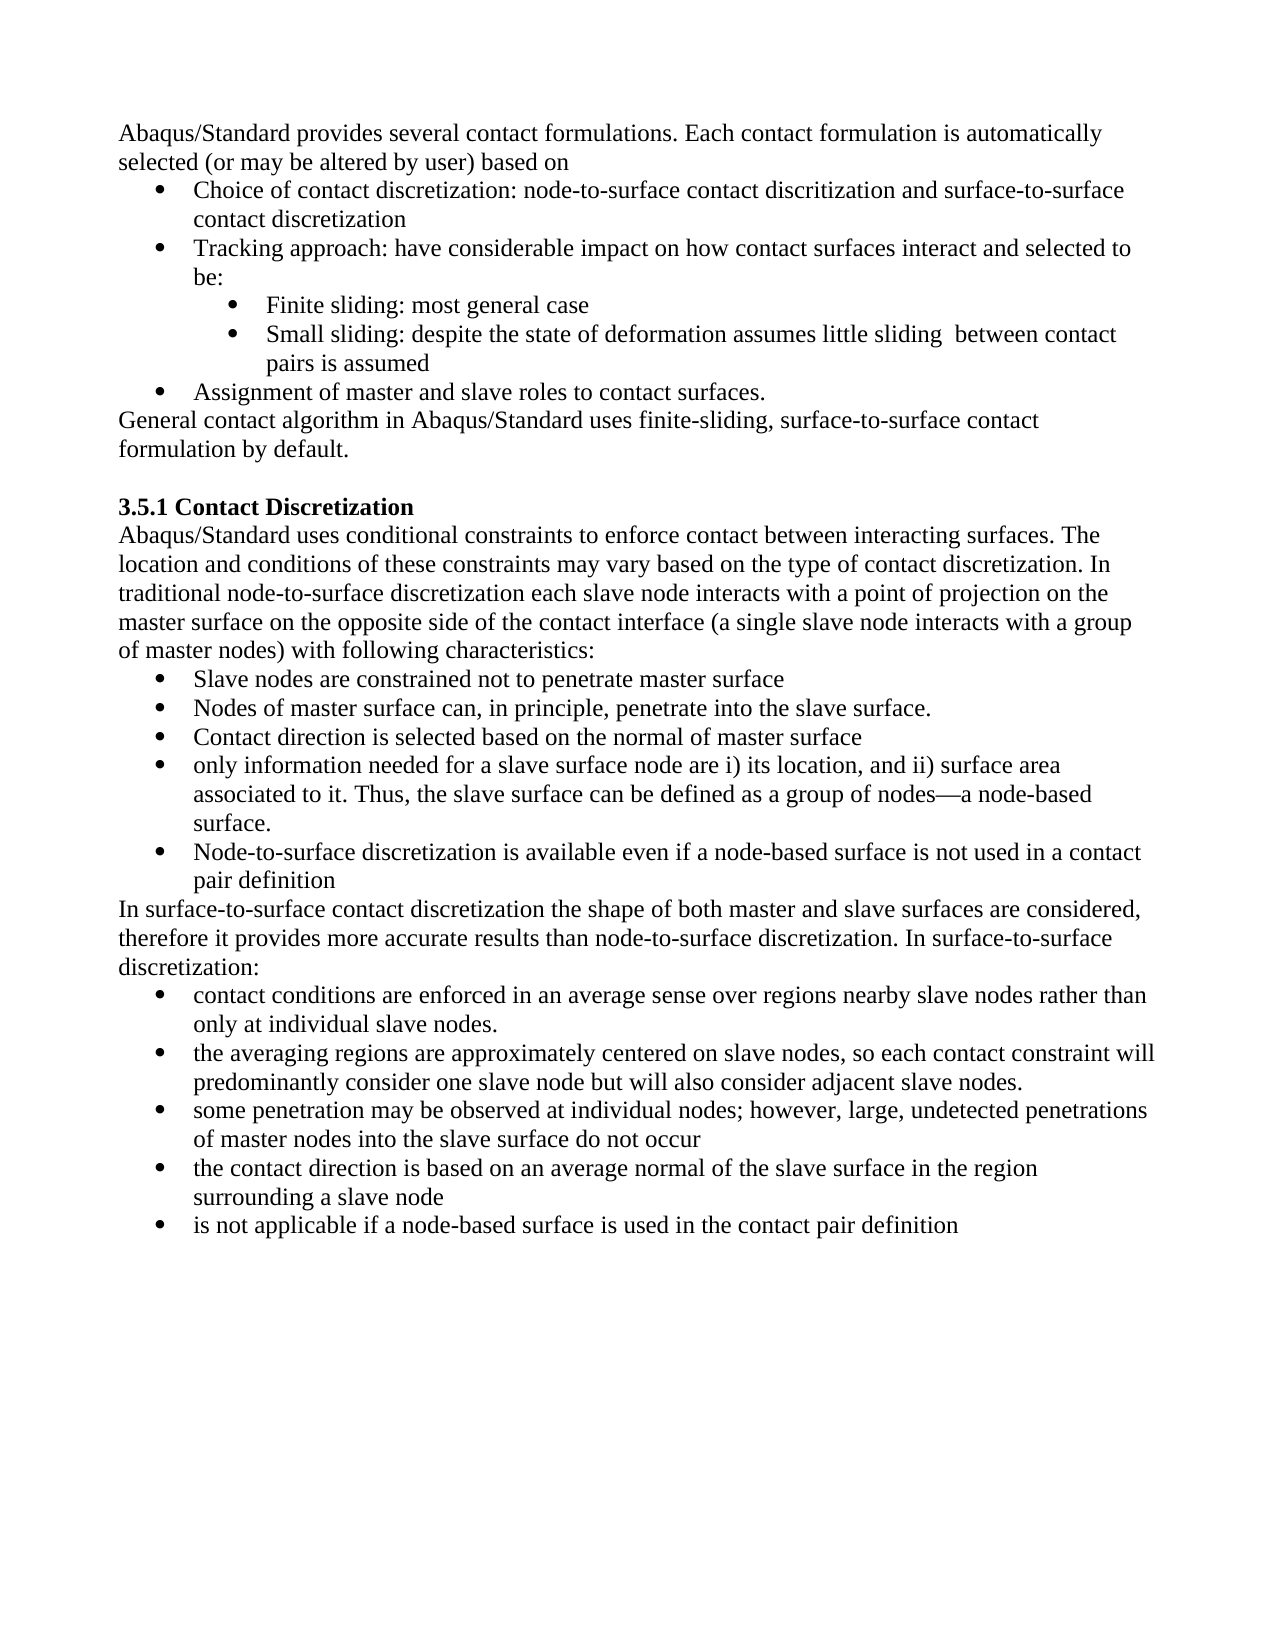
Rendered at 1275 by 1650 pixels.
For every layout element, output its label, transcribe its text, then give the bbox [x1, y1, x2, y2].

text Abaqus/Standard uses conditional constraints to enforce contact between interacting surfaces. The location and conditions of these constraints may vary based on the type of contact discretization. In traditional node-to-surface discretization each slave node interacts with a point of projection on the master surface on the opposite side of the contact interface (a single slave node interacts with a group of master nodes) with following characteristics: [118, 521, 1157, 664]
list the contact direction is based on an average normal of the slave surface in the region surrounding a slave node [156, 1153, 1157, 1211]
list Contact direction is selected based on the normal of master surface [156, 722, 1157, 751]
list Small sliding: despite the state of deformation assumes little sliding between contact pairs is assumed [228, 319, 1157, 377]
text 3.5.1 Contact Discretization [118, 492, 1157, 521]
list only information needed for a slave surface node are i) its location, and ii) surface area associated to it. Thus, the slave surface can be defined as a group of nodes—a node-based surface. [156, 751, 1157, 837]
list Assignment of master and slave roles to contact surfaces. [156, 377, 1157, 406]
list is not applicable if a node-based surface is used in the contact pair definition [156, 1211, 1157, 1239]
list Choice of contact discretization: node-to-surface contact discritization and surface-to-surface contact discretization [156, 176, 1157, 233]
text Abaqus/Standard provides several contact formulations. Each contact formulation is automatically selected (or may be altered by user) based on [118, 118, 1157, 176]
list Tracking approach: have considerable impact on how contact surfaces interact and selected to be: [156, 233, 1157, 291]
list Finite sliding: most general case [228, 291, 1157, 319]
list Slave nodes are constrained not to penetrate master surface [156, 664, 1157, 693]
list Nodes of master surface can, in principle, penetrate into the slave surface. [156, 693, 1157, 722]
text General contact algorithm in Abaqus/Standard uses finite-sliding, surface-to-surface contact formulation by default. [118, 406, 1157, 463]
list contact conditions are enforced in an average sense over regions nearby slave nodes rather than only at individual slave nodes. [156, 981, 1157, 1038]
list Node-to-surface discretization is available even if a node-based surface is not used in a contact pair definition [156, 837, 1157, 894]
list the averaging regions are approximately centered on slave nodes, so each contact constraint will predominantly consider one slave node but will also consider adjacent slave nodes. [156, 1038, 1157, 1096]
text In surface-to-surface contact discretization the shape of both master and slave surfaces are considered, therefore it provides more accurate results than node-to-surface discretization. In surface-to-surface discretization: [118, 894, 1157, 981]
list some penetration may be observed at individual nodes; however, large, undetected penetrations of master nodes into the slave surface do not occur [156, 1096, 1157, 1153]
